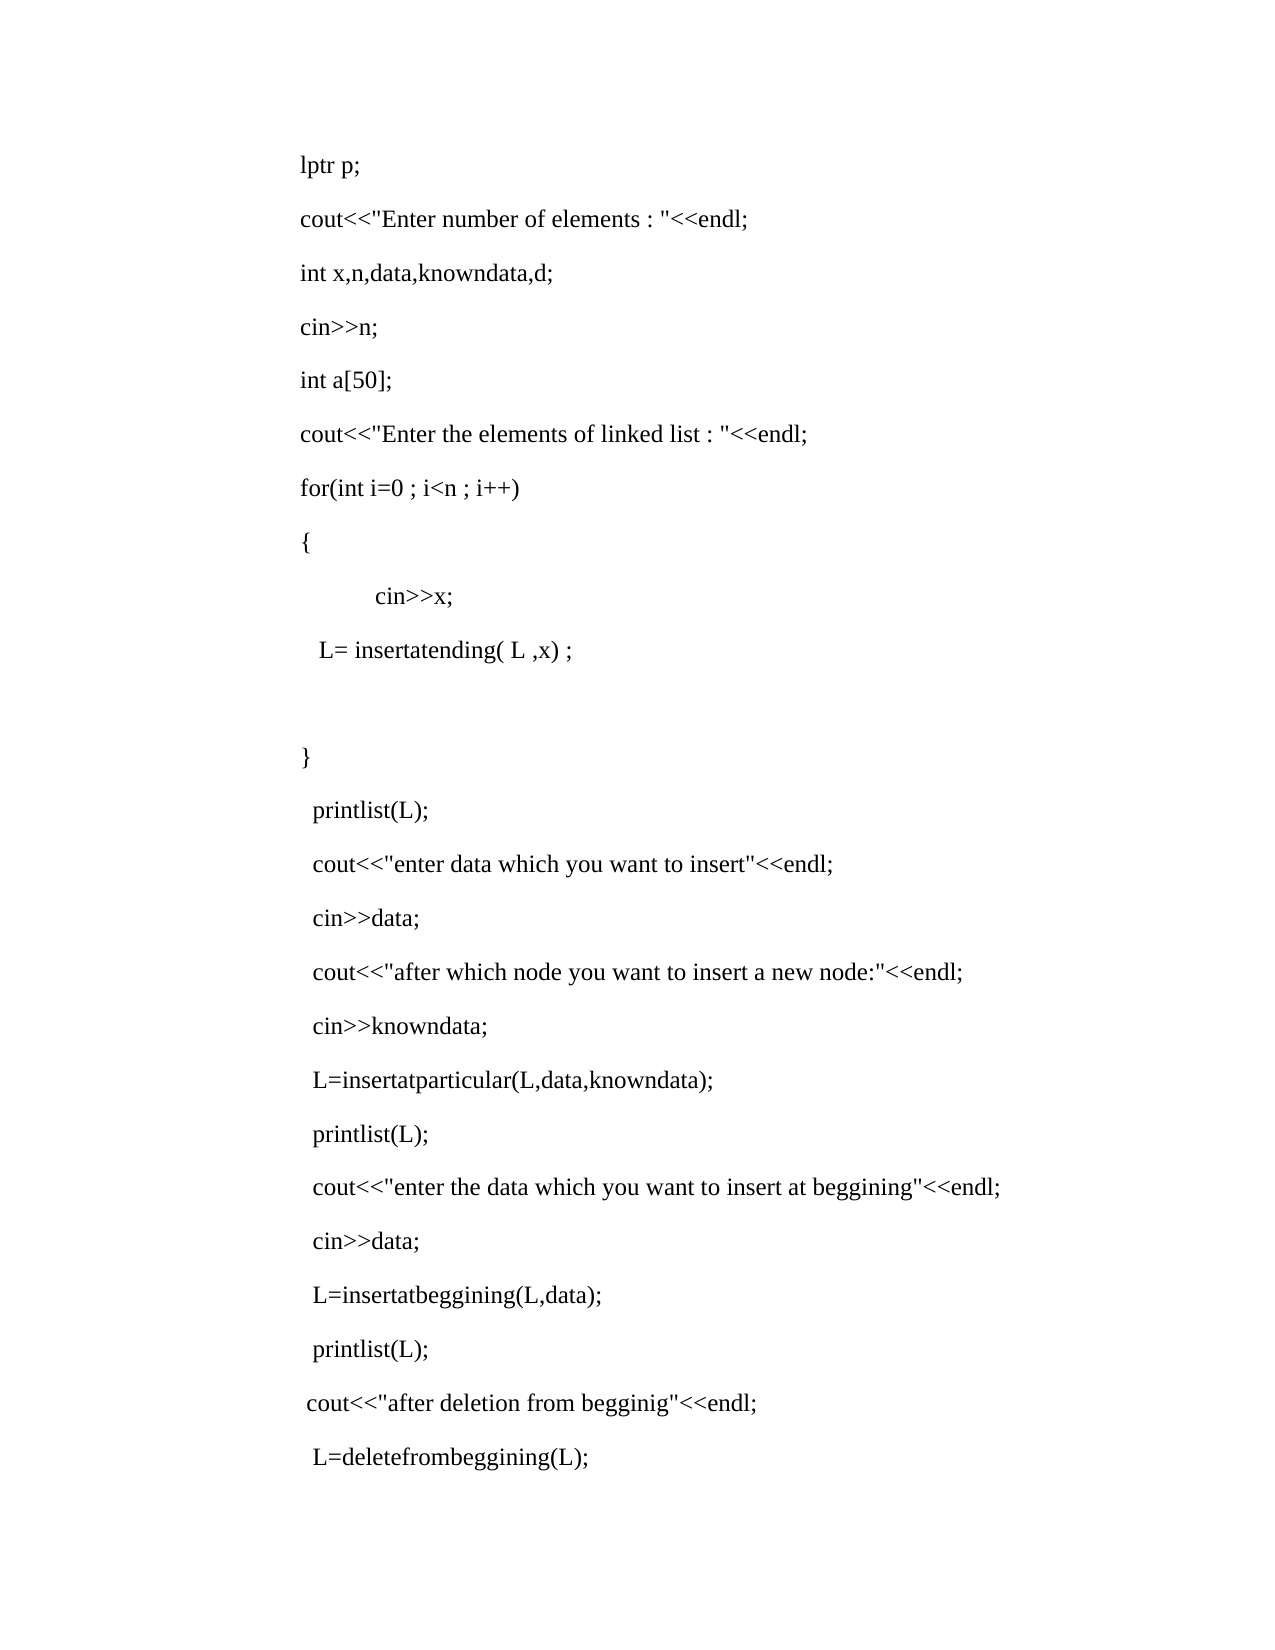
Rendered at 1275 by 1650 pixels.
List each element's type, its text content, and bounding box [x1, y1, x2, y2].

text cin>>n; [150, 312, 1125, 340]
text printlist(L); [150, 1119, 1125, 1147]
text cin>>data; [150, 903, 1125, 932]
text lptr p; [150, 150, 1125, 179]
text L=insertatbeggining(L,data); [150, 1280, 1125, 1309]
text cout<<"Enter the elements of linked list : "<<endl; [150, 419, 1125, 448]
text cout<<"enter the data which you want to insert at beggining"<<endl; [150, 1172, 1125, 1201]
text printlist(L); [150, 1334, 1125, 1363]
text int a[50]; [150, 365, 1125, 394]
text cout<<"Enter number of elements : "<<endl; [150, 204, 1125, 233]
text cout<<"after which node you want to insert a new node:"<<endl; [150, 957, 1125, 986]
text cout<<"enter data which you want to insert"<<endl; [150, 849, 1125, 878]
text int x,n,data,knowndata,d; [150, 258, 1125, 286]
text cin>>data; [150, 1226, 1125, 1255]
text for(int i=0 ; i<n ; i++) [150, 473, 1125, 502]
text L=insertatparticular(L,data,knowndata); [150, 1065, 1125, 1093]
text } [150, 742, 1125, 770]
text { [150, 527, 1125, 556]
text printlist(L); [150, 796, 1125, 824]
text cin>>x; [150, 581, 1125, 609]
text L=deletefrombeggining(L); [150, 1442, 1125, 1471]
text cout<<"after deletion from begginig"<<endl; [150, 1388, 1125, 1417]
text cin>>knowndata; [150, 1011, 1125, 1040]
text L= insertatending( L ,x) ; [150, 635, 1125, 663]
